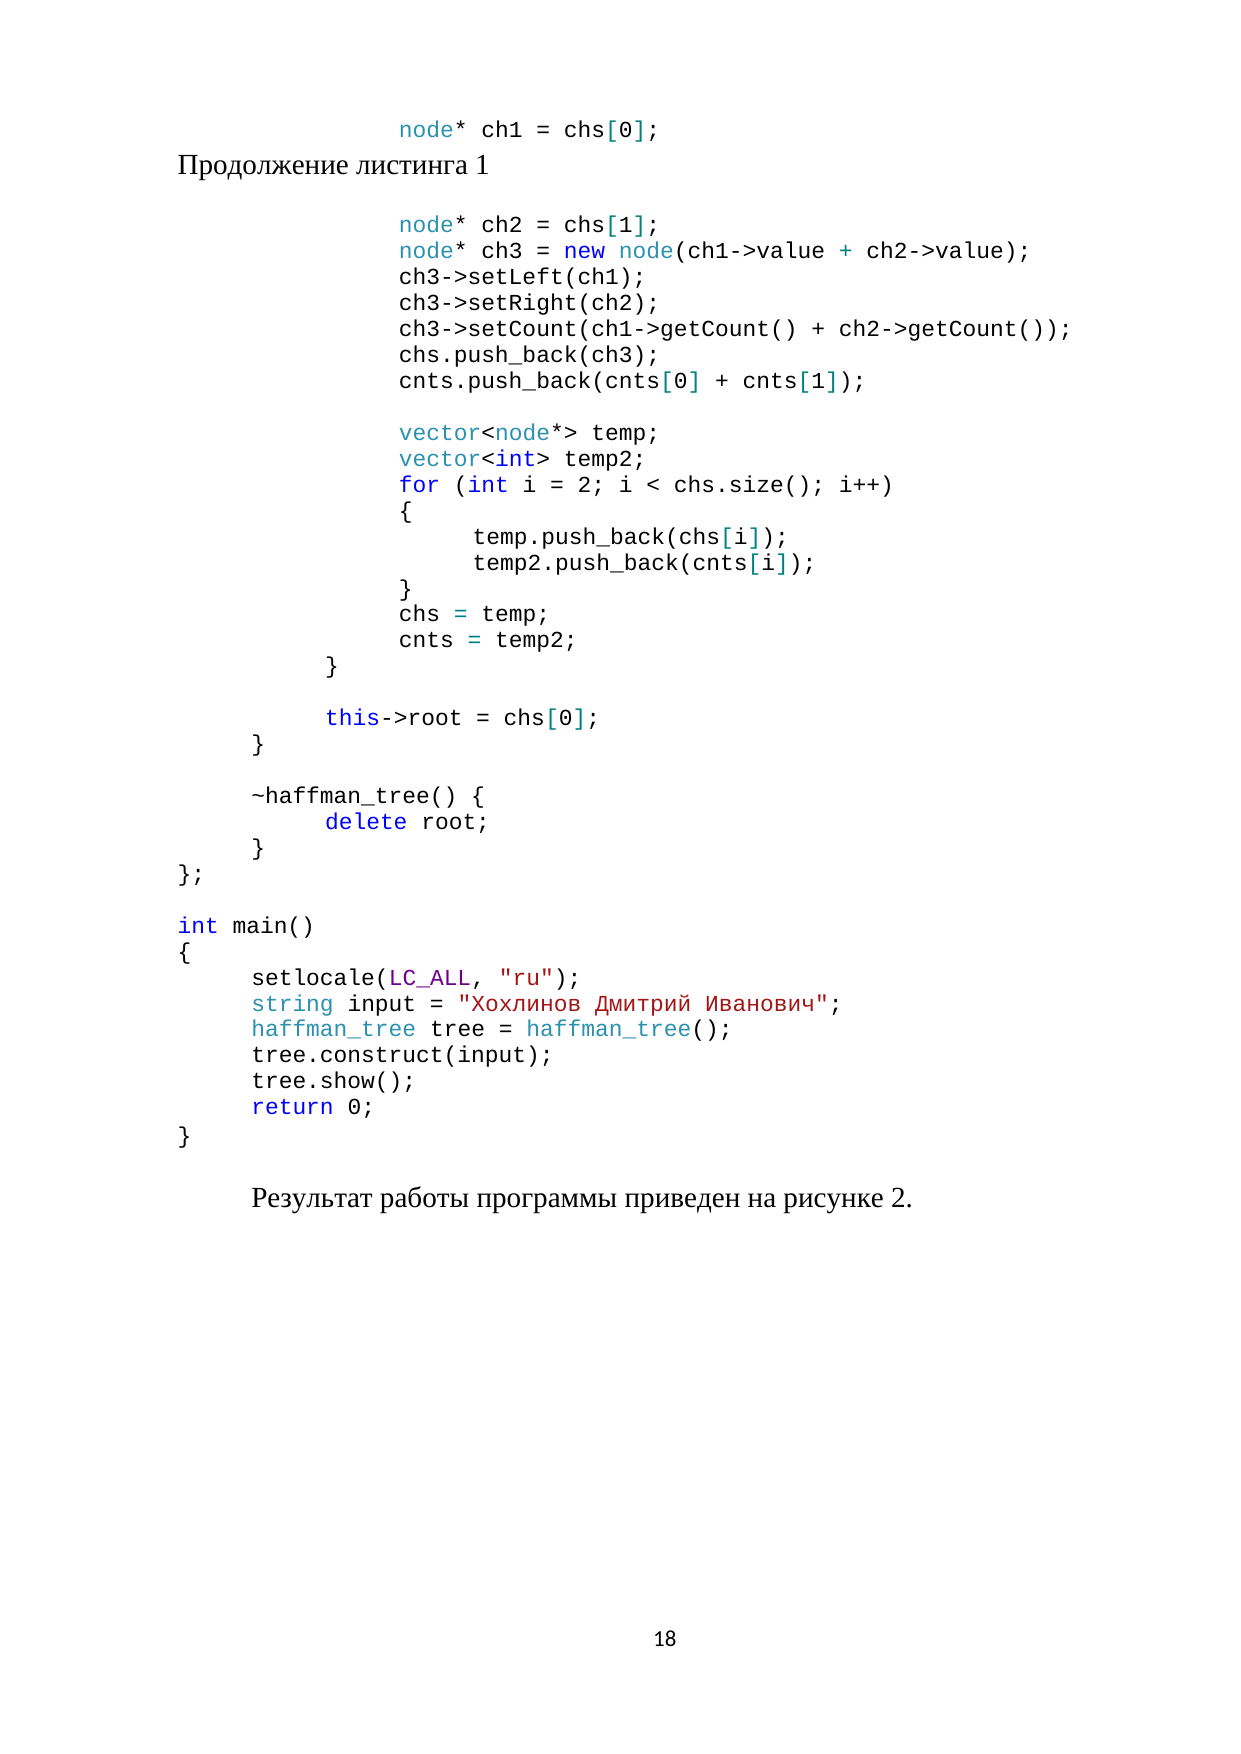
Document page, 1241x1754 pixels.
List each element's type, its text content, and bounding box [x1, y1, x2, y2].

text tree.construct(input); [177, 1044, 1152, 1070]
text } [177, 655, 1152, 681]
text vector<int> temp2; [177, 447, 1152, 473]
text temp2.push_back(cnts[i]); [177, 551, 1152, 577]
text setlocale(LC_ALL, "ru"); [177, 966, 1152, 992]
text node* ch1 = chs[0]; [177, 118, 1152, 144]
text ch3->setCount(ch1->getCount() + ch2->getCount()); [177, 317, 1152, 343]
text string input = "Хохлинов Дмитрий Иванович"; [177, 992, 1152, 1018]
text temp.push_back(chs[i]); [177, 525, 1152, 551]
text tree.show(); [177, 1070, 1152, 1096]
text { [177, 499, 1152, 525]
text vector<node*> temp; [177, 421, 1152, 447]
text for (int i = 2; i < chs.size(); i++) [177, 473, 1152, 499]
text chs.push_back(ch3); [177, 343, 1152, 369]
text haffman_tree tree = haffman_tree(); [177, 1018, 1152, 1044]
text chs = temp; [177, 603, 1152, 629]
text Результат работы программы приведен на рисунке 2. [177, 1180, 1127, 1213]
text return 0; [177, 1096, 1152, 1122]
text } [177, 1124, 1127, 1150]
text { [177, 940, 1152, 966]
text } [177, 577, 1152, 603]
text cnts.push_back(cnts[0] + cnts[1]); [177, 369, 1152, 395]
text cnts = temp2; [177, 629, 1152, 655]
text delete root; [177, 810, 1152, 836]
text this->root = chs[0]; [177, 707, 1152, 732]
text ch3->setLeft(ch1); [177, 266, 1152, 292]
text Продолжение листинга 1 [177, 147, 1127, 180]
text ~haffman_tree() { [177, 784, 1152, 810]
text } [177, 836, 1152, 862]
text node* ch2 = chs[1]; [177, 214, 1152, 240]
text int main() [177, 914, 1152, 940]
text } [177, 732, 1152, 758]
text node* ch3 = new node(ch1->value + ch2->value); [177, 240, 1152, 266]
text }; [177, 862, 1152, 888]
text ch3->setRight(ch2); [177, 292, 1152, 317]
